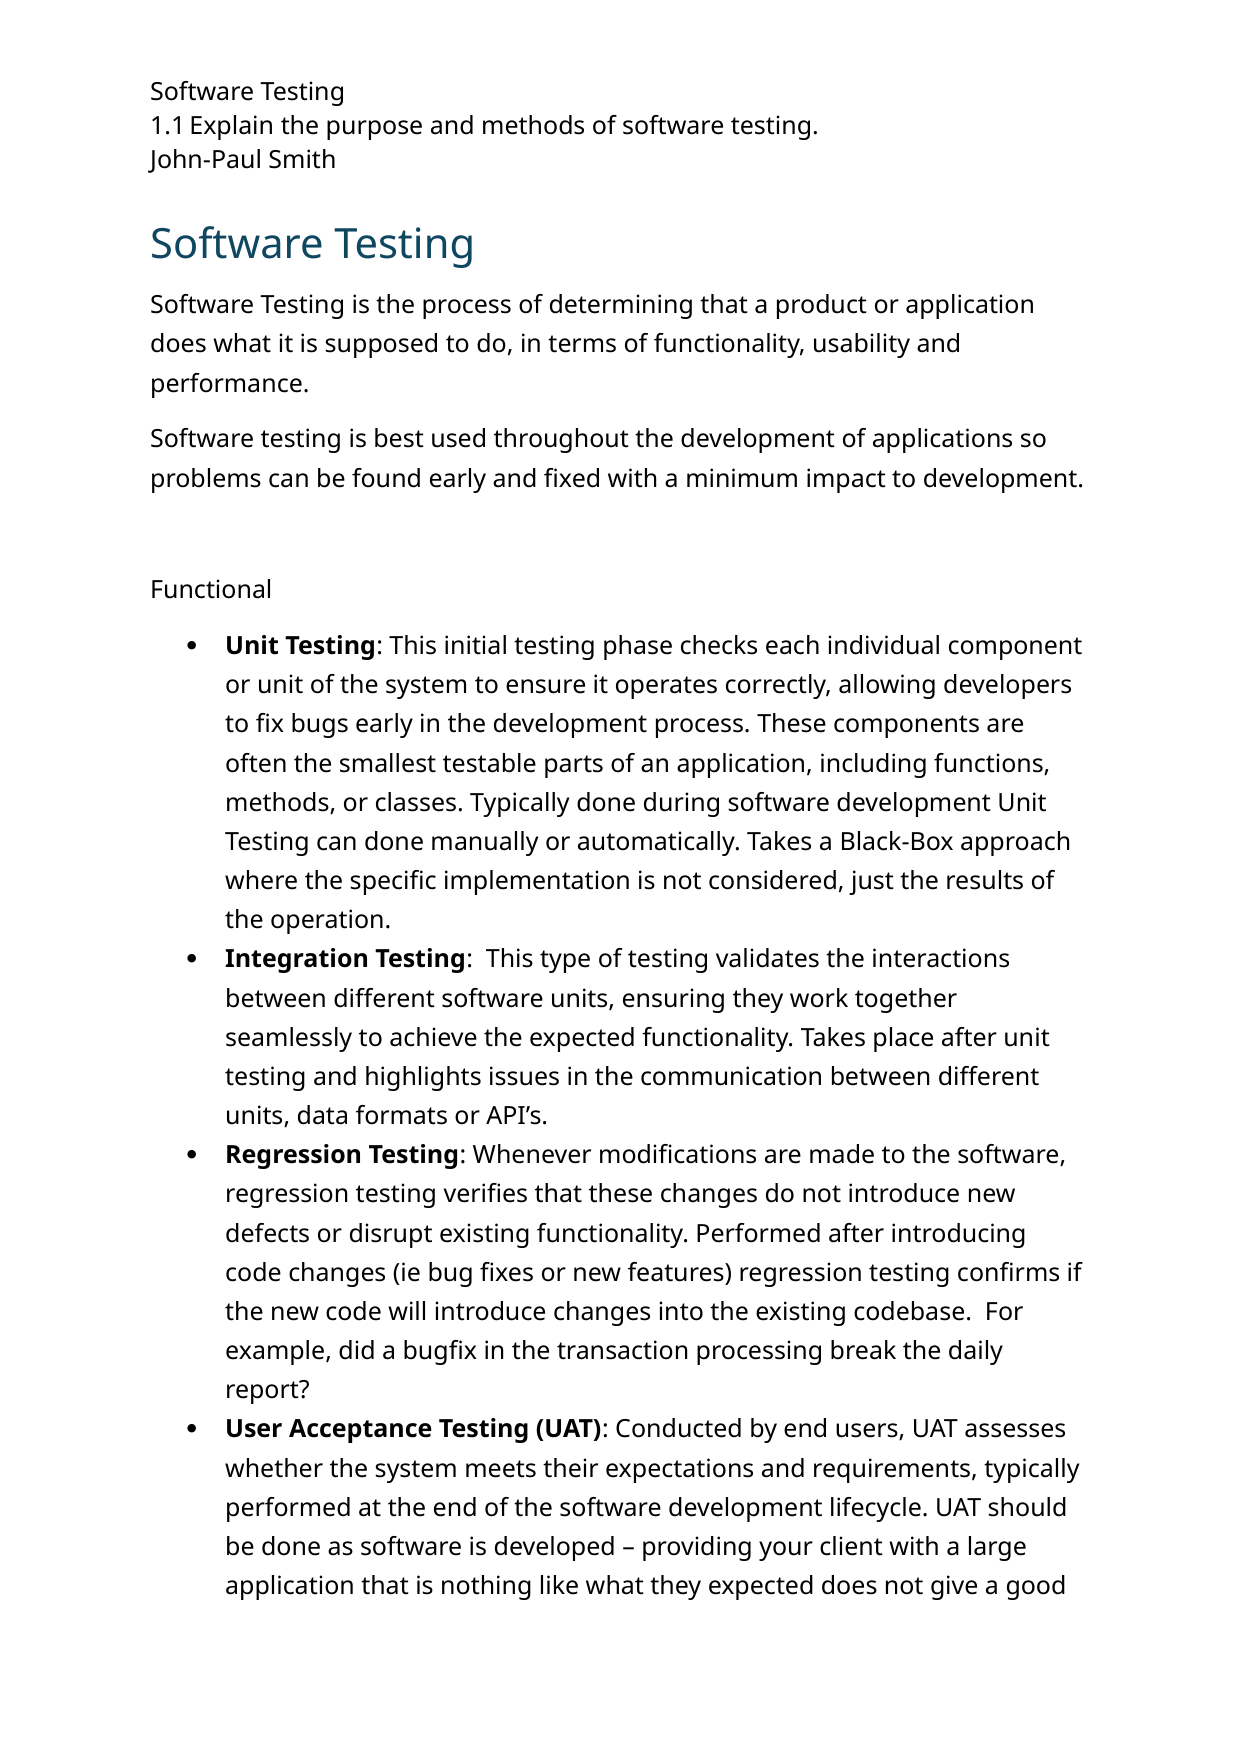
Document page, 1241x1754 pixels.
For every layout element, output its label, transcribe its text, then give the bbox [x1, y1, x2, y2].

subtitle Software Testing [150, 213, 1090, 270]
text Software testing is best used throughout the development of applications so problems can be found early and fixed with a minimum impact to development. [150, 421, 1090, 494]
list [187, 1411, 1090, 1602]
text Software Testing is the process of determining that a product or application does what it is supposed to do, in terms of functionality, usability and performance. [150, 287, 1090, 399]
list Regression Testing: Whenever modifications are made to the software, regression testing verifies that these changes do not introduce new defects or disrupt existing functionality. Performed after introducing code changes (ie bug fixes or new features) regression testing confirms if the new code will introduce changes into the existing codebase. For example, did a bugfix in the transaction processing break the daily report? [187, 1137, 1090, 1406]
text Functional [150, 572, 1090, 606]
list Integration Testing: This type of testing validates the interactions between different software units, ensuring they work together seamlessly to achieve the expected functionality. Takes place after unit testing and highlights issues in the communication between different units, data formats or API’s. [187, 941, 1090, 1132]
list Unit Testing: This initial testing phase checks each individual component or unit of the system to ensure it operates correctly, allowing developers to fix bugs early in the development process. These components are often the smallest testable parts of an application, including functions, methods, or classes. Typically done during software development Unit Testing can done manually or automatically. Takes a Black-Box approach where the specific implementation is not considered, just the results of the operation. [187, 628, 1090, 936]
